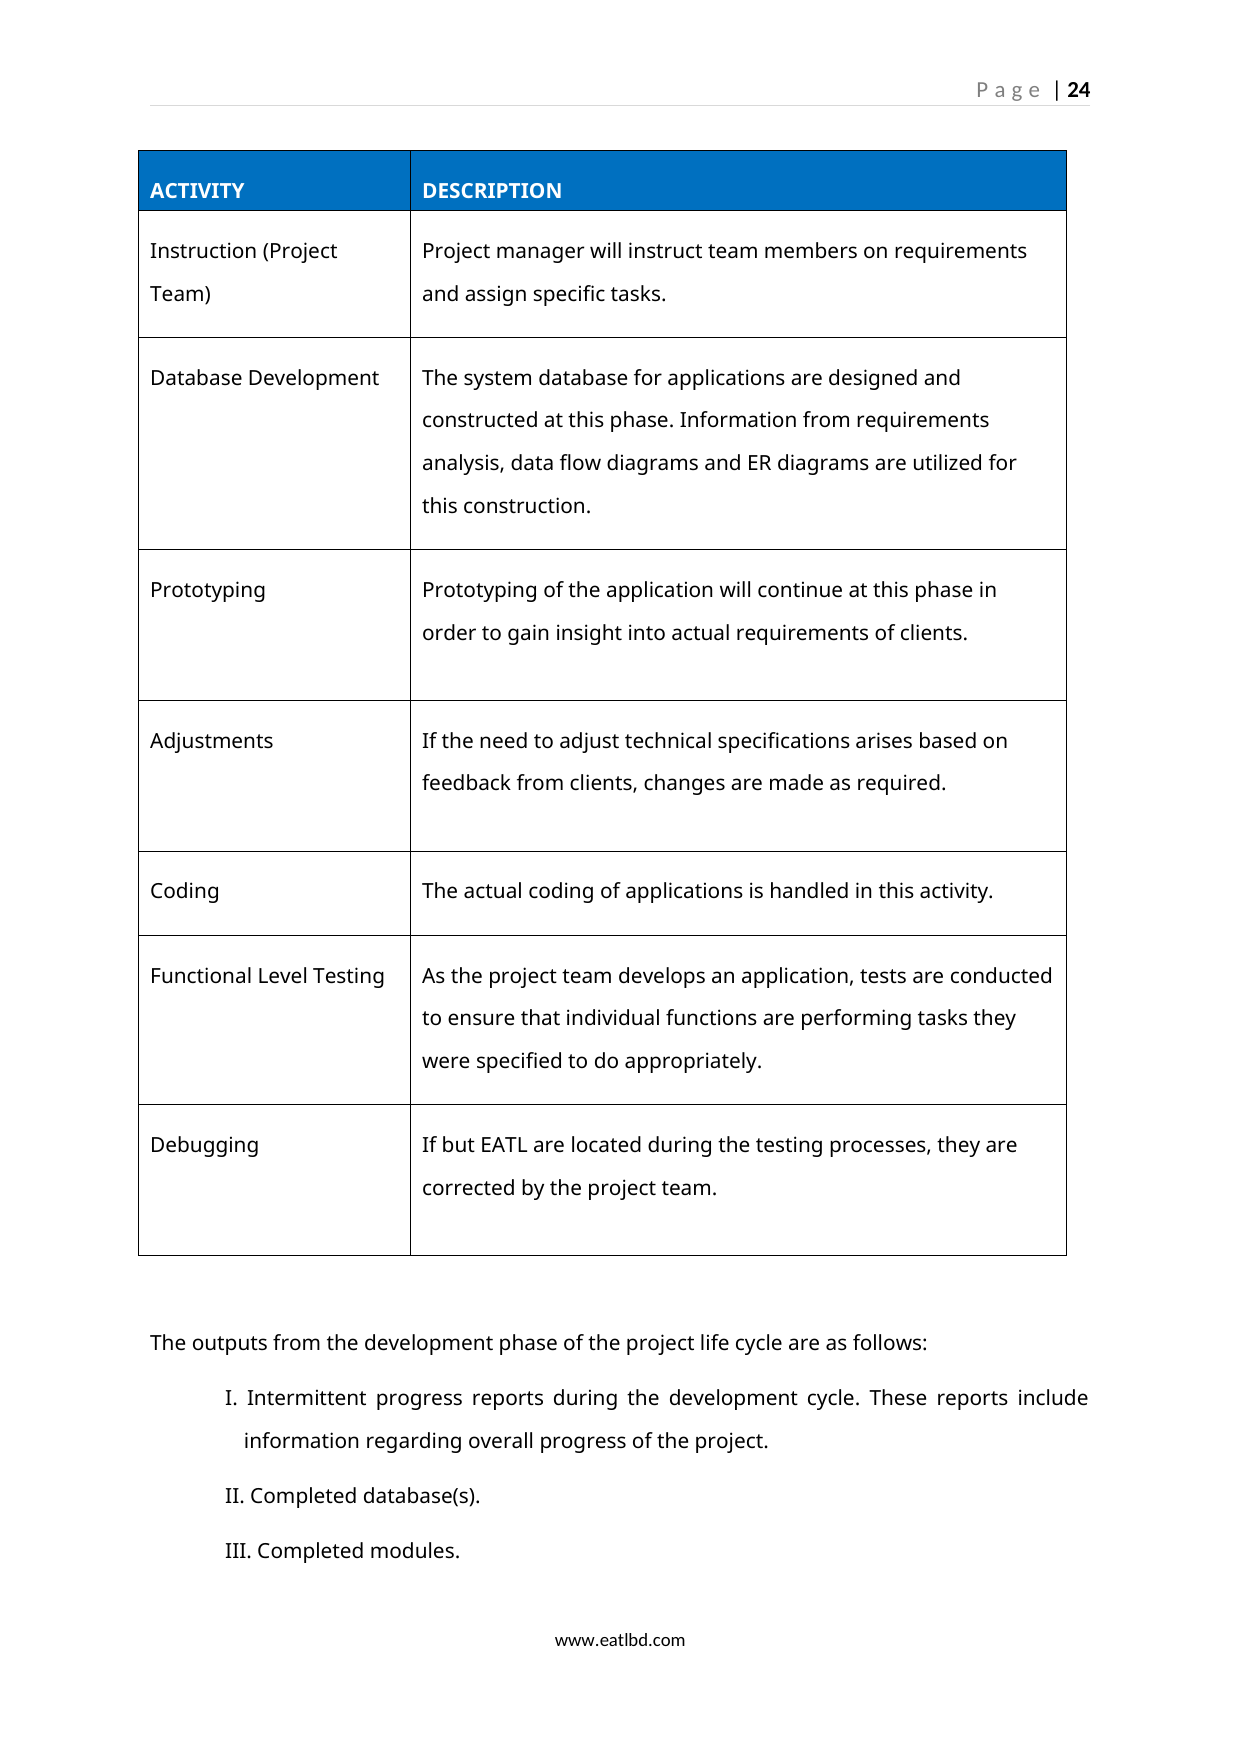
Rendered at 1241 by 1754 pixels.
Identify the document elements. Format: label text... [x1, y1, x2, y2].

table_cell Database Development [139, 338, 410, 549]
table_cell If the need to adjust technical specifications arises based on feedback from clients, changes are made as required. [411, 701, 1066, 851]
text III. Completed modules. [225, 1536, 1090, 1565]
table_header DESCRIPTION [411, 151, 1066, 210]
text II. Completed database(s). [225, 1481, 1090, 1509]
table_cell The actual coding of applications is handled in this activity. [411, 852, 1066, 935]
table_cell Prototyping of the application will continue at this phase in order to gain insight into actual requirements of clients. [411, 550, 1066, 700]
table_cell The system database for applications are designed and constructed at this phase. Information from requirements analysis, data flow diagrams and ER diagrams are utilized for this construction. [411, 338, 1066, 549]
table_cell Adjustments [139, 701, 410, 851]
table_cell As the project team develops an application, tests are conducted to ensure that individual functions are performing tasks they were specified to do appropriately. [411, 936, 1066, 1104]
text I. Intermittent progress reports during the development cycle. These reports include information regarding overall progress of the project. [225, 1383, 1090, 1454]
table_cell If but EATL are located during the testing processes, they are corrected by the project team. [411, 1105, 1066, 1255]
table_cell Instruction (Project Team) [139, 211, 410, 337]
table_cell Prototyping [139, 550, 410, 700]
text The outputs from the development phase of the project life cycle are as follows: [150, 1328, 1090, 1357]
table_header ACTIVITY [139, 151, 410, 210]
table_cell Debugging [139, 1105, 410, 1255]
table_cell Project manager will instruct team members on requirements and assign specific tasks. [411, 211, 1066, 337]
table_cell Coding [139, 852, 410, 935]
table_cell Functional Level Testing [139, 936, 410, 1104]
